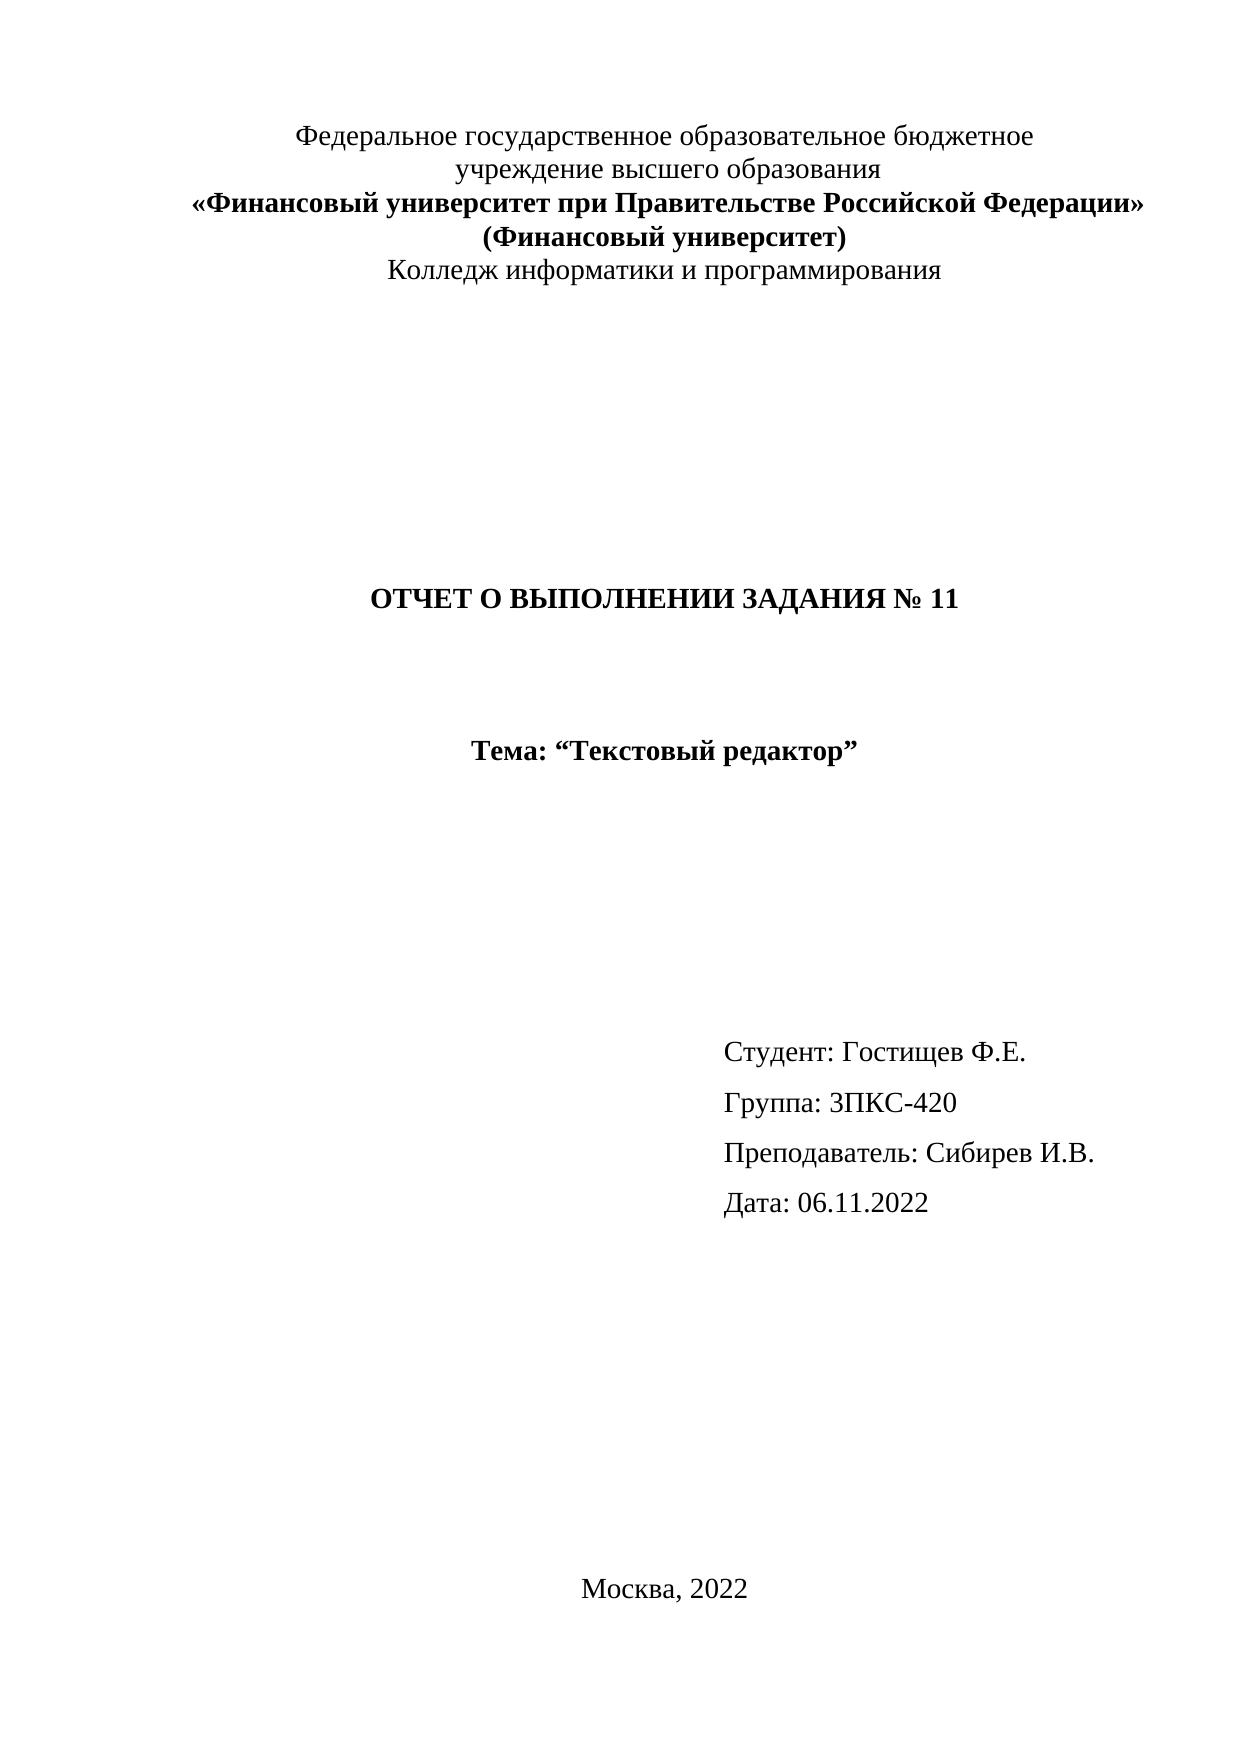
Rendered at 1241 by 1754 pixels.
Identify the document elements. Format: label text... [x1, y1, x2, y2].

text Тема: “Текстовый редактор” [177, 733, 1152, 766]
text Студент: Гостищев Ф.Е. [177, 1034, 1152, 1068]
text учреждение высшего образования [177, 152, 1152, 185]
text Преподаватель: Сибирев И.В. [177, 1135, 1152, 1169]
text Дата: 06.11.2022 [177, 1185, 1152, 1219]
text ОТЧЕТ О ВЫПОЛНЕНИИ ЗАДАНИЯ № 11 [177, 582, 1152, 615]
text Колледж информатики и программирования [177, 252, 1152, 286]
text «Финансовый университет при Правительстве Российской Федерации» [177, 185, 1152, 219]
text Москва, 2022 [177, 1571, 1152, 1605]
text Группа: 3ПКС-420 [177, 1085, 1152, 1118]
text Федеральное государственное образовательное бюджетное [177, 118, 1152, 152]
text (Финансовый университет) [177, 219, 1152, 252]
